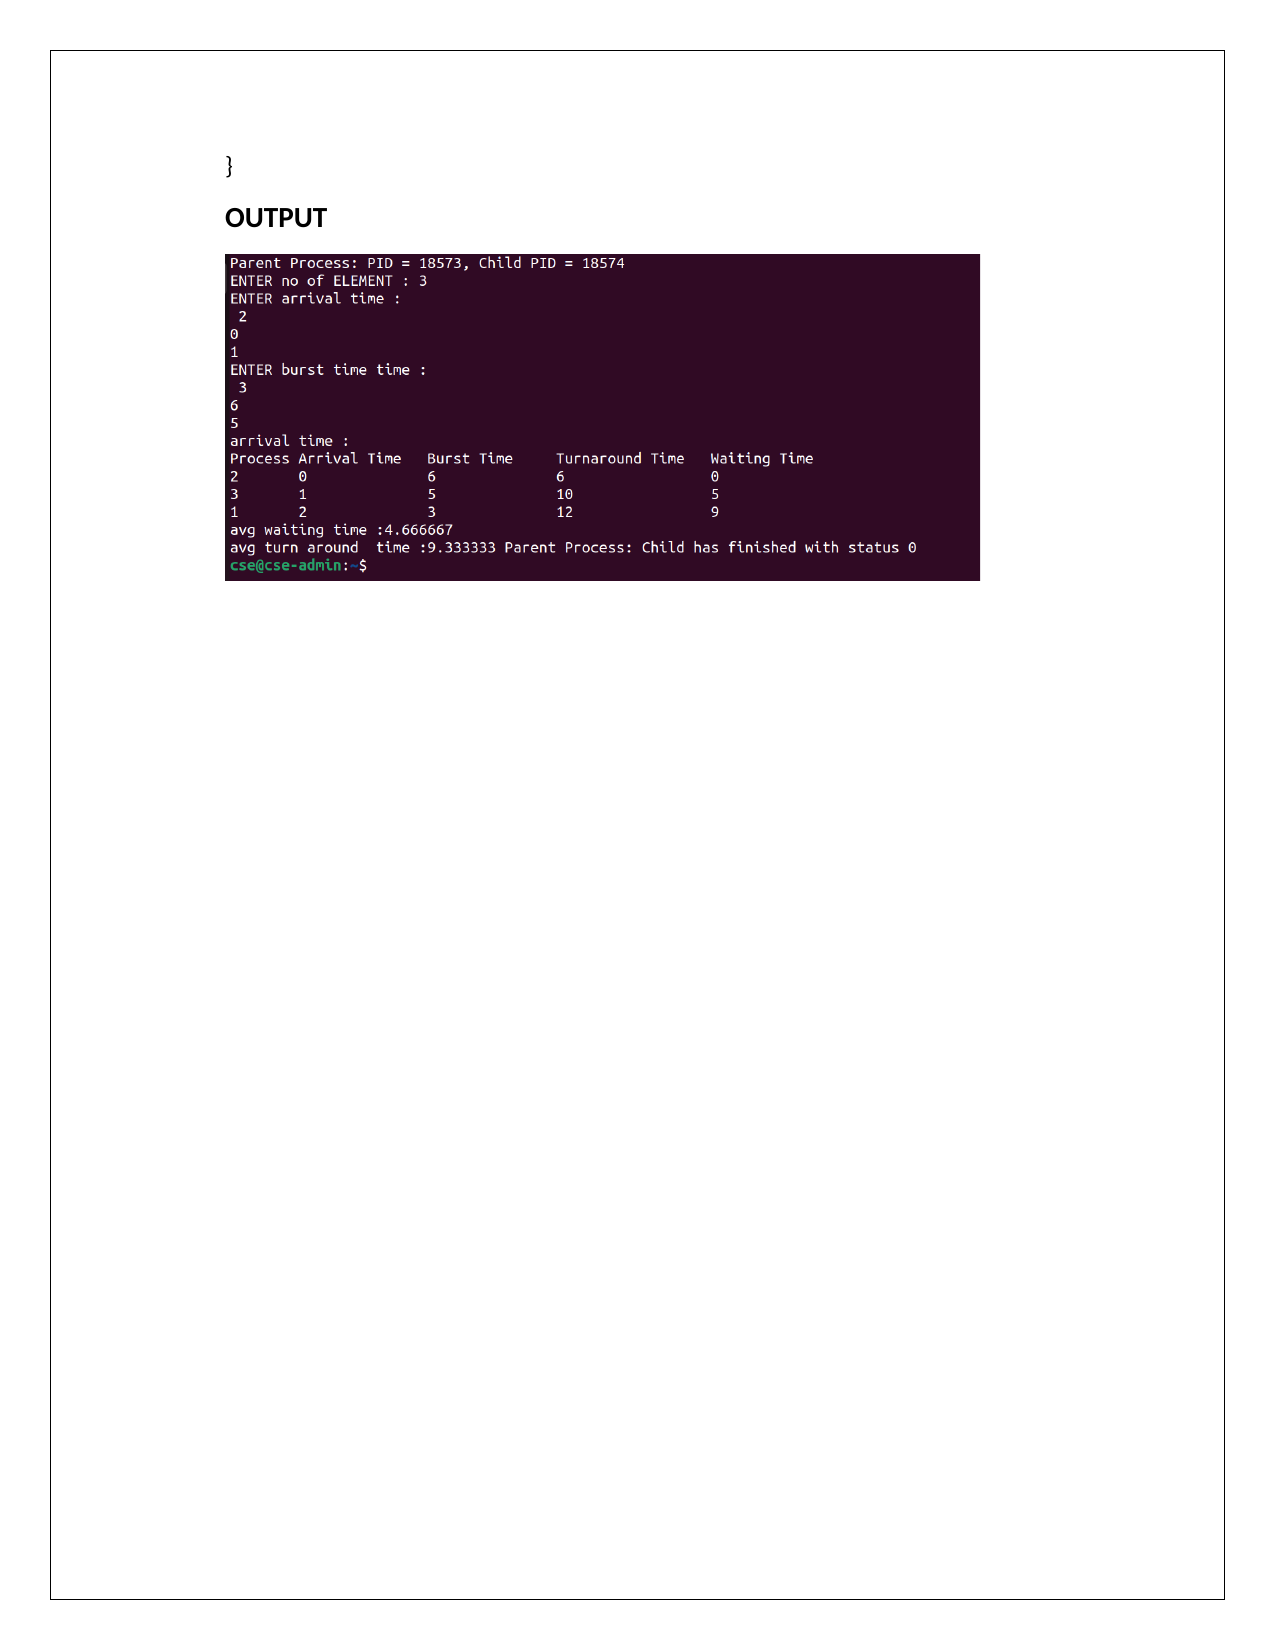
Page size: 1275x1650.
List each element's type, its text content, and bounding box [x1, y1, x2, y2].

text OUTPUT [225, 199, 1125, 235]
picture [225, 254, 981, 581]
text } [225, 150, 1125, 181]
